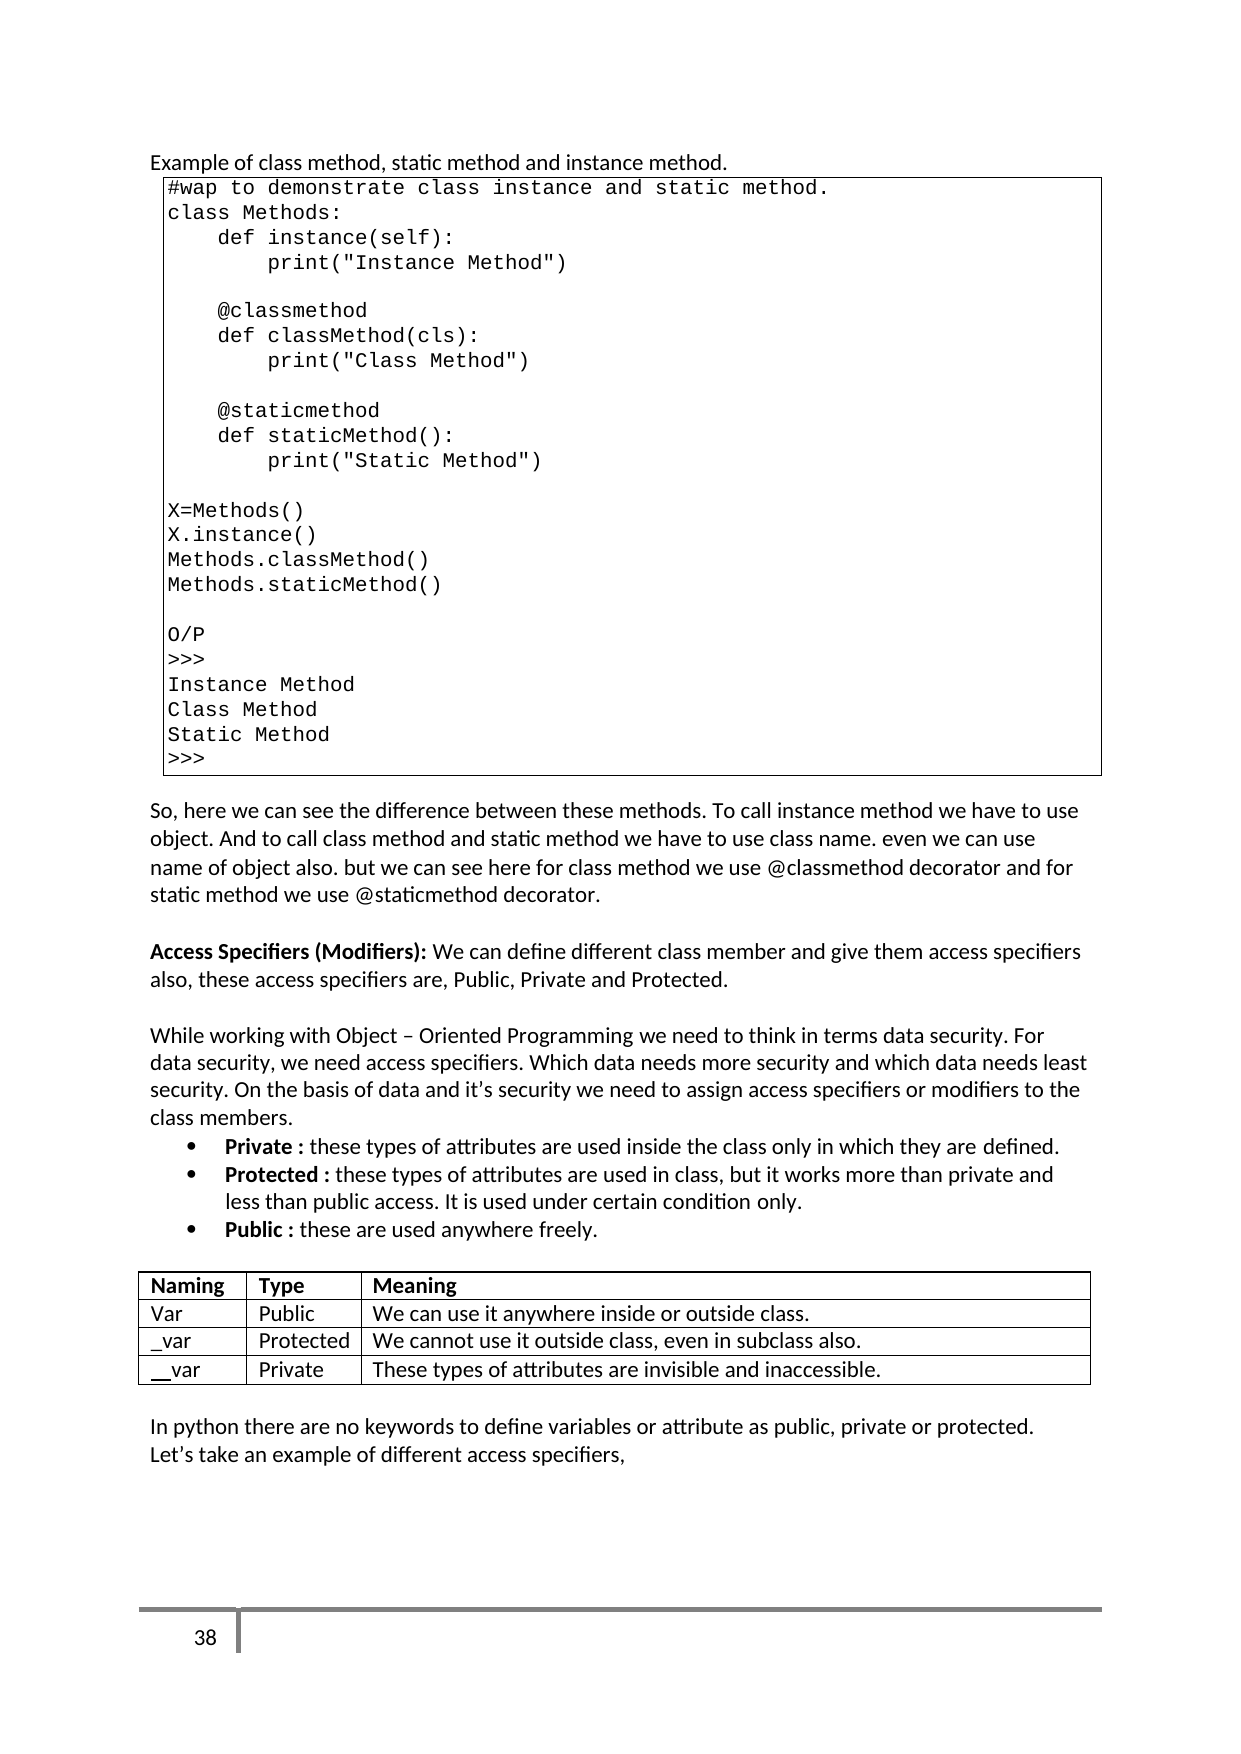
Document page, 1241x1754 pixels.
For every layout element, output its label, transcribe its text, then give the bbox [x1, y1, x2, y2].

table_header Naming [139, 1273, 246, 1299]
table_cell Private [247, 1356, 361, 1384]
text In python there are no keywords to define variables or attribute as public, private or protected. Let’s take an example of different access specifiers, [150, 1412, 1039, 1468]
list Private : these types of attributes are used inside the class only in which they are defined. [187, 1132, 1201, 1160]
table_cell We can use it anywhere inside or outside class. [362, 1300, 1090, 1327]
table_header Meaning [362, 1273, 1090, 1299]
text While working with Object – Oriented Programming we need to think in terms data security. For data security, we need access specifiers. Which data needs more security and which data needs least security. On the basis of data and it’s security we need to assign access specifiers or modifiers to the class members. [150, 1021, 1089, 1131]
table_cell These types of attributes are invisible and inaccessible. [362, 1356, 1090, 1384]
table_cell _var [139, 1328, 246, 1355]
text Access Specifiers (Modifiers): We can define different class member and give them access specifiers also, these access specifiers are, Public, Private and Protected. [150, 937, 1085, 993]
text So, here we can see the difference between these methods. To call instance method we have to use object. And to call class method and static method we have to use class name. even we can use name of object also. but we can see here for class method we use @classmethod decorator and for static method we use @staticmethod decorator. [150, 797, 1082, 909]
table_header Type [247, 1273, 361, 1299]
table_cell Var [139, 1300, 246, 1327]
table_cell Protected [247, 1328, 361, 1355]
list Public : these are used anywhere freely. [187, 1216, 1201, 1244]
table_cell var [139, 1356, 246, 1384]
text Example of class method, static method and instance method. [150, 148, 1201, 176]
table_cell Public [247, 1300, 361, 1327]
list Protected : these types of attributes are used in class, but it works more than private and less than public access. It is used under certain condition only. [187, 1160, 1056, 1215]
table_cell We cannot use it outside class, even in subclass also. [362, 1328, 1090, 1355]
